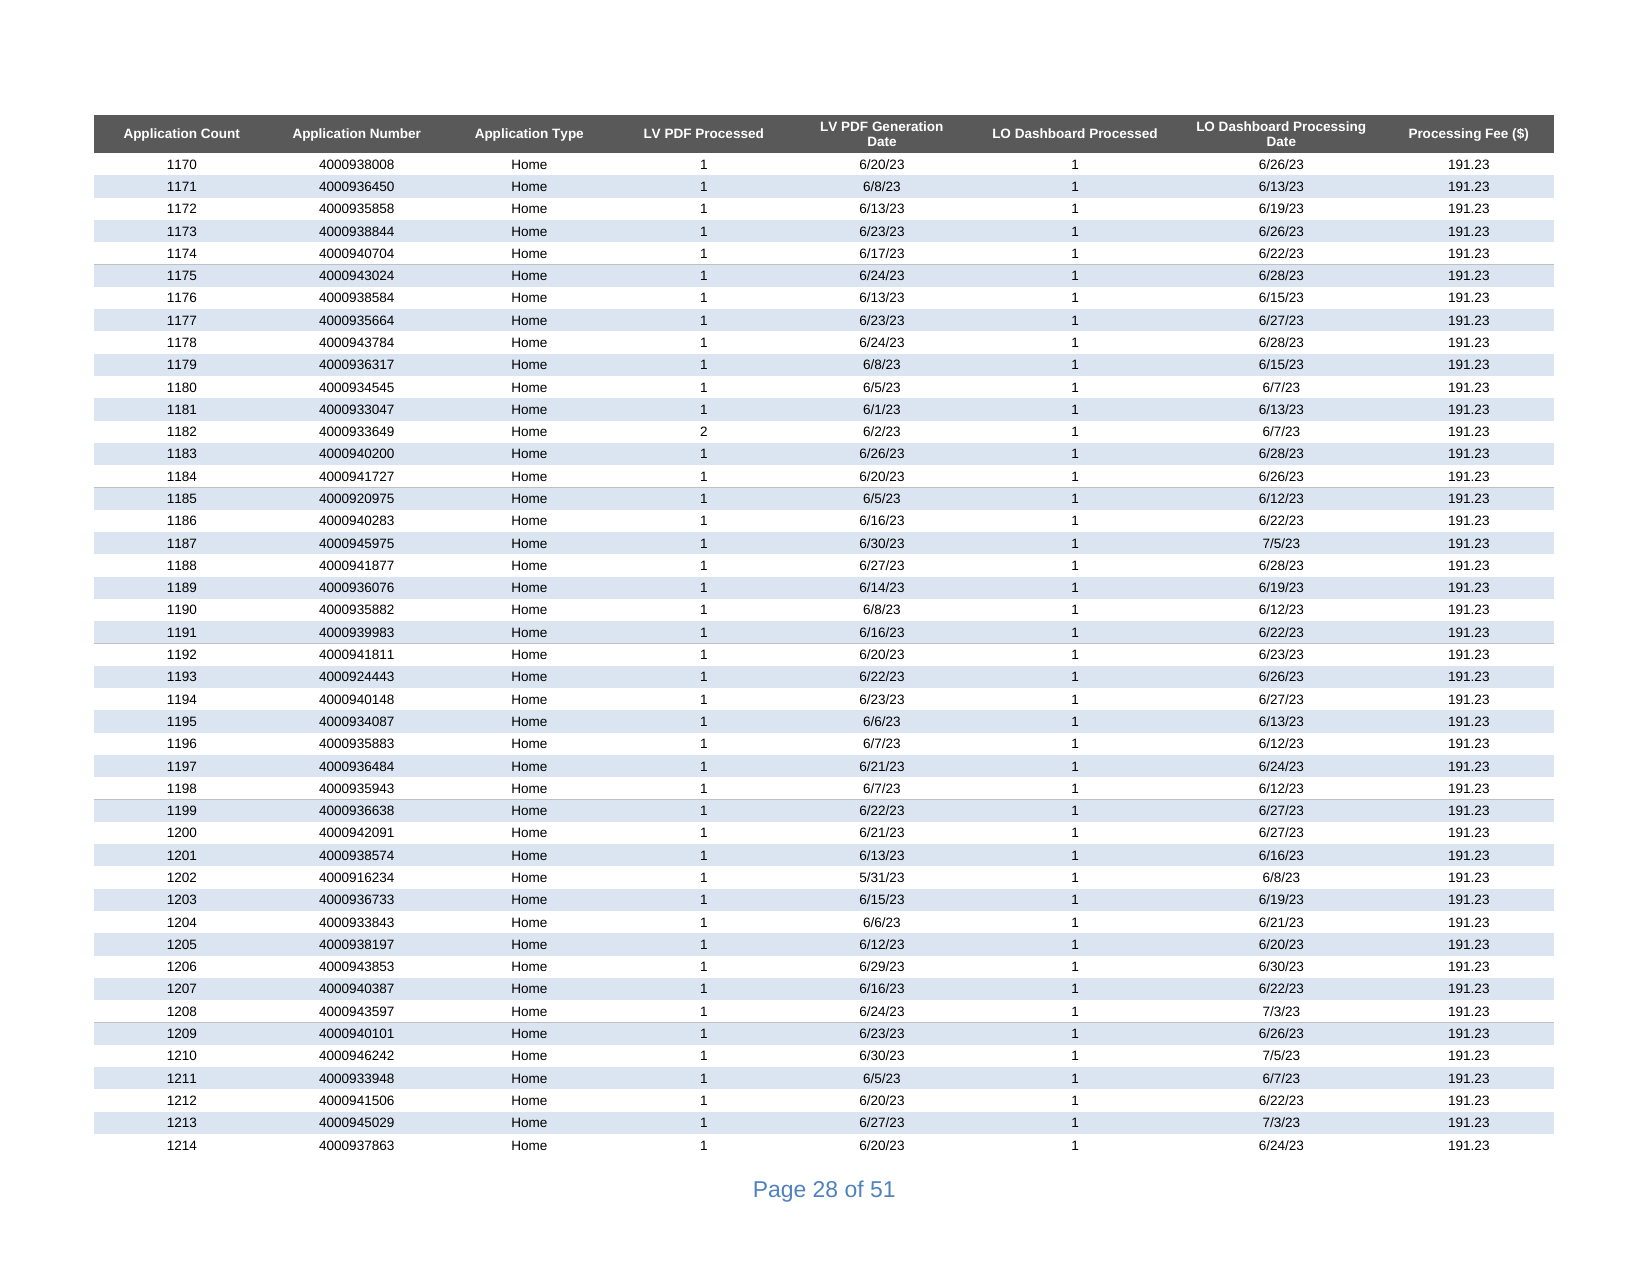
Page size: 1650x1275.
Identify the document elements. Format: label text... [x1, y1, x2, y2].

table_header LV PDF Generation Date [793, 115, 971, 153]
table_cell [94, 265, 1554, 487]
table_header Processing Fee ($) [1383, 115, 1554, 153]
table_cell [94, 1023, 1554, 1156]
table_header LV PDF Processed [614, 115, 793, 153]
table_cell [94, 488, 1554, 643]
table_header LO Dashboard Processing Date [1179, 115, 1383, 153]
table_header Application Type [444, 115, 614, 153]
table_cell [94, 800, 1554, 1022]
table_header LO Dashboard Processed [971, 115, 1179, 153]
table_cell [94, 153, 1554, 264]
table_header Application Number [269, 115, 444, 153]
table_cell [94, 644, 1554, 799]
table_header Application Count [94, 115, 269, 153]
